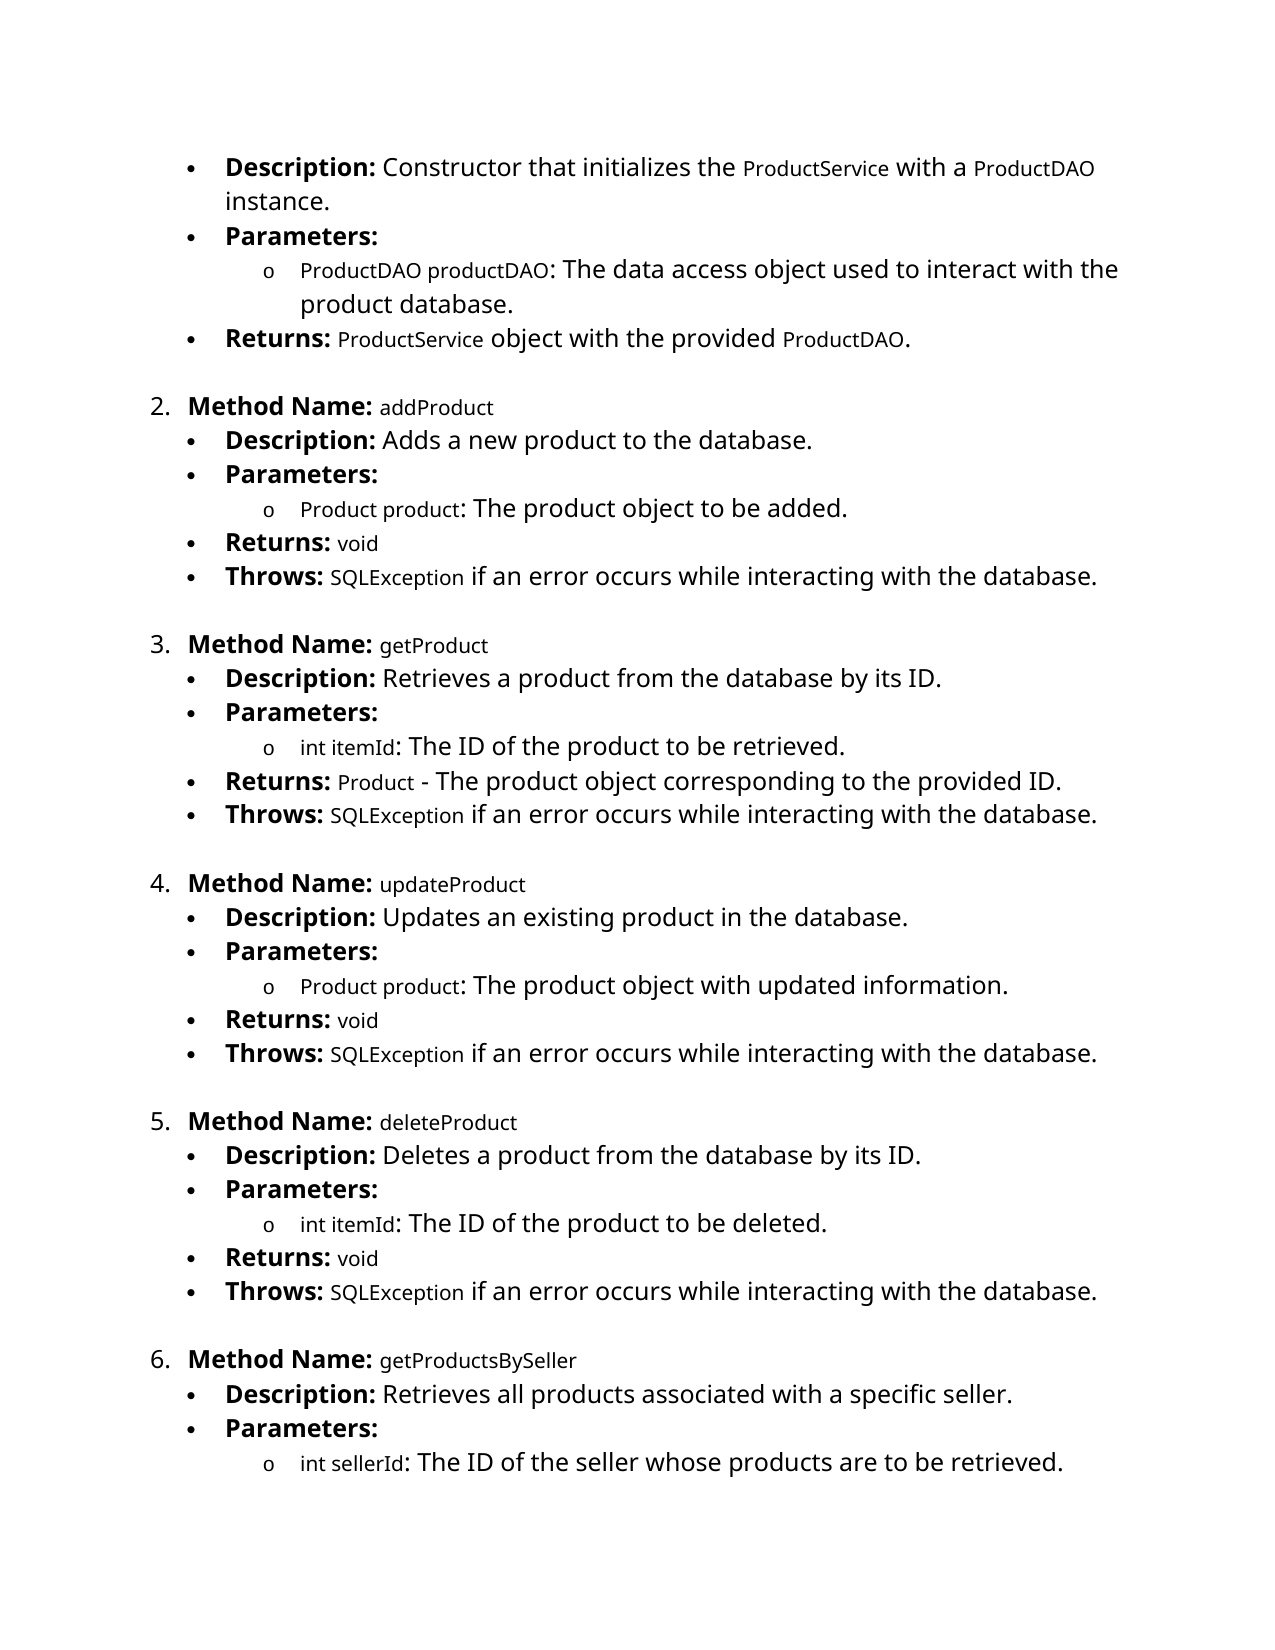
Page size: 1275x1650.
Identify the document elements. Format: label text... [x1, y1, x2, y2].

list Description: Retrieves all products associated with a specific seller. [187, 1376, 1125, 1410]
list Returns: void [187, 1240, 1125, 1274]
list Returns: void [187, 525, 1125, 559]
list Description: Retrieves a product from the database by its ID. [187, 661, 1125, 695]
list Parameters: [187, 695, 1125, 729]
list int itemId: The ID of the product to be retrieved. [262, 729, 1125, 763]
list Returns: void [187, 1002, 1125, 1036]
list Description: Deletes a product from the database by its ID. [187, 1138, 1125, 1172]
list Throws: SQLException if an error occurs while interacting with the database. [187, 559, 1125, 593]
list Returns: ProductService object with the provided ProductDAO. [187, 320, 1125, 354]
list Method Name: deleteProduct [150, 1104, 1125, 1138]
list Parameters: [187, 1172, 1125, 1206]
list Method Name: getProductsBySeller [150, 1342, 1125, 1376]
list Throws: SQLException if an error occurs while interacting with the database. [187, 797, 1125, 831]
list Parameters: [187, 457, 1125, 491]
list int sellerId: The ID of the seller whose products are to be retrieved. [262, 1444, 1125, 1478]
list Method Name: addProduct [150, 388, 1125, 422]
list Description: Updates an existing product in the database. [187, 899, 1125, 933]
list Description: Adds a new product to the database. [187, 422, 1125, 457]
list Throws: SQLException if an error occurs while interacting with the database. [187, 1274, 1125, 1308]
list ProductDAO productDAO: The data access object used to interact with the product database. [262, 252, 1125, 320]
list Throws: SQLException if an error occurs while interacting with the database. [187, 1036, 1125, 1070]
list Description: Constructor that initializes the ProductService with a ProductDAO instance. [187, 150, 1125, 218]
list Method Name: getProduct [150, 627, 1125, 661]
list Parameters: [187, 933, 1125, 967]
list Parameters: [187, 218, 1125, 252]
list Method Name: updateProduct [150, 865, 1125, 899]
list Product product: The product object to be added. [262, 491, 1125, 525]
list Parameters: [187, 1410, 1125, 1444]
list Returns: Product - The product object corresponding to the provided ID. [187, 763, 1125, 797]
list Product product: The product object with updated information. [262, 967, 1125, 1002]
list int itemId: The ID of the product to be deleted. [262, 1206, 1125, 1240]
